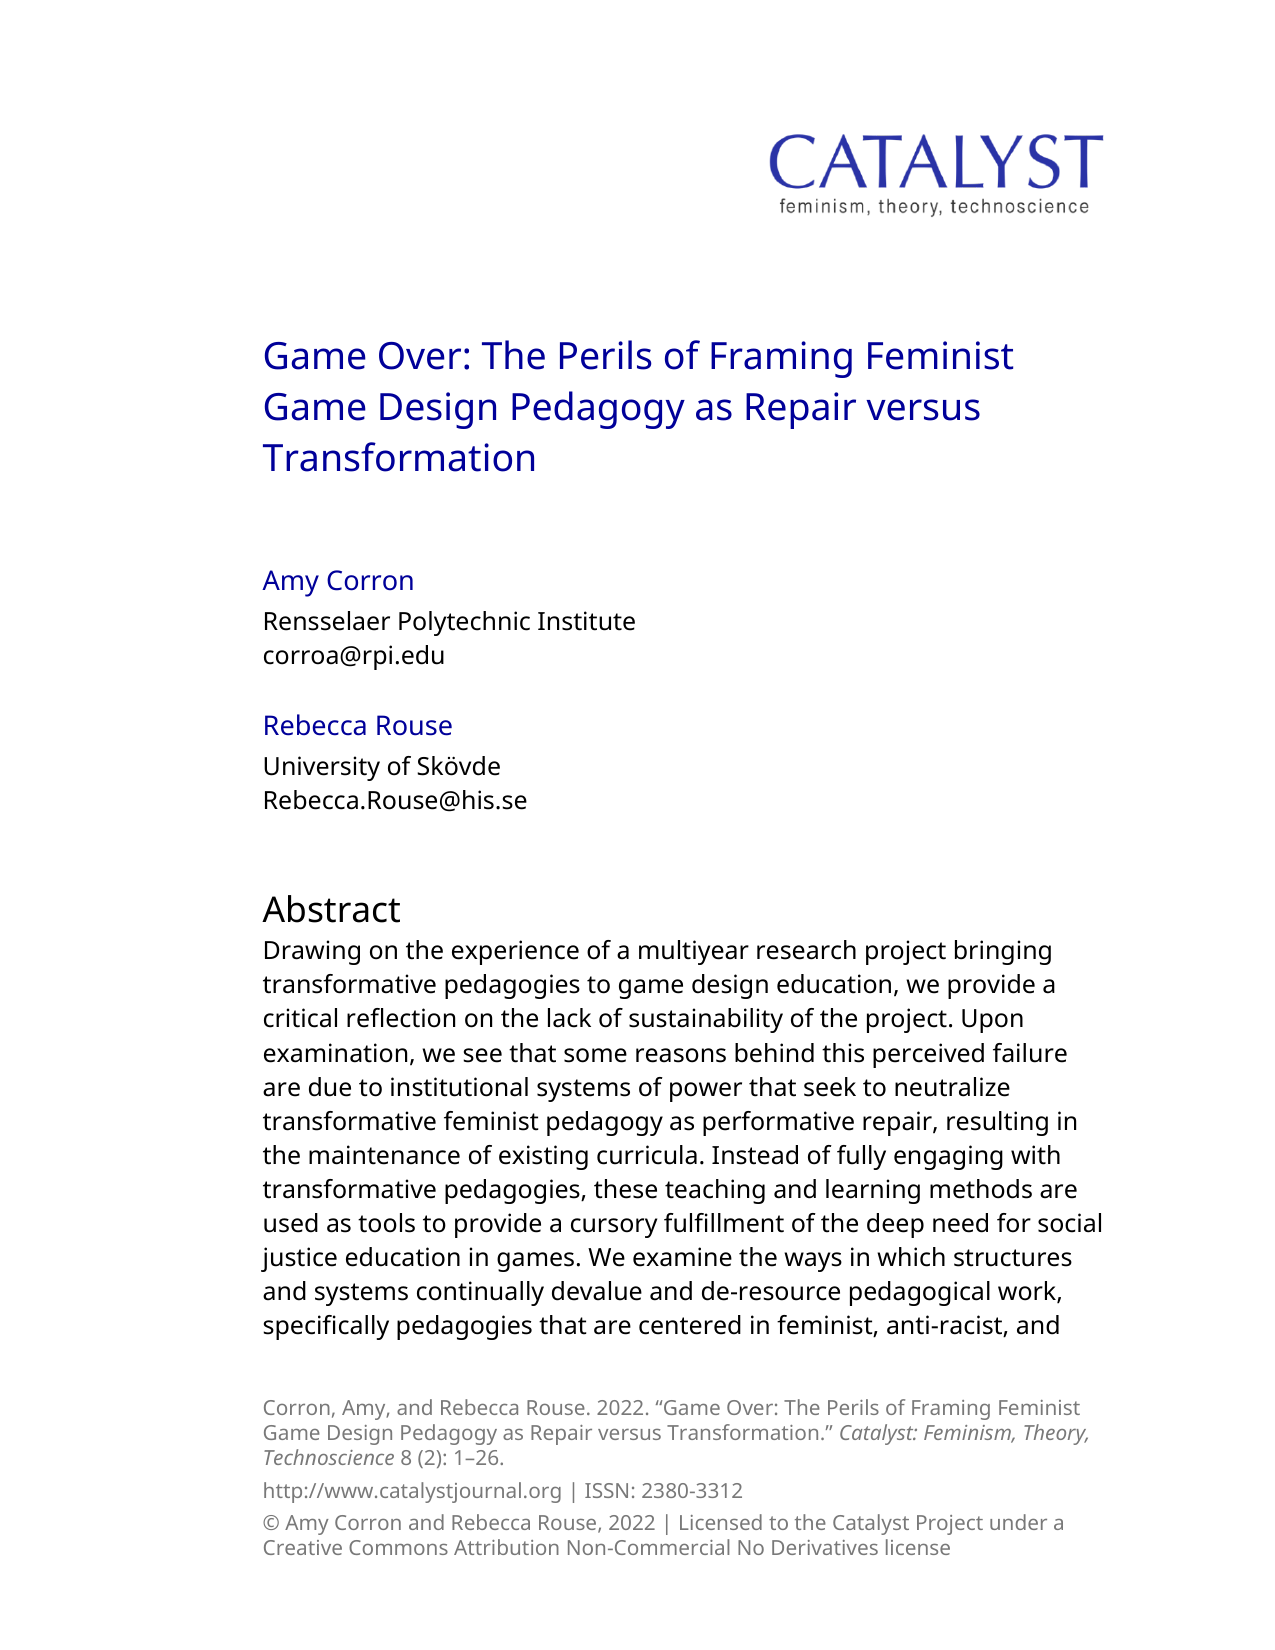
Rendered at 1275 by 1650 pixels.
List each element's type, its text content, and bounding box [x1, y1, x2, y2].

subtitle Abstract [262, 885, 1106, 933]
title Amy Corron [262, 522, 1106, 598]
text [262, 933, 1106, 1342]
text Rebecca.Rouse@his.se [262, 783, 1106, 817]
text corroa@rpi.edu [262, 638, 1106, 672]
title Rebecca Rouse [262, 706, 1106, 743]
subtitle Game Over: The Perils of Framing Feminist Game Design Pedagogy as Repair versus Transformation [262, 279, 1106, 483]
picture [767, 123, 1105, 220]
text University of Skövde [262, 748, 1106, 783]
text Rensselaer Polytechnic Institute [262, 604, 1106, 638]
